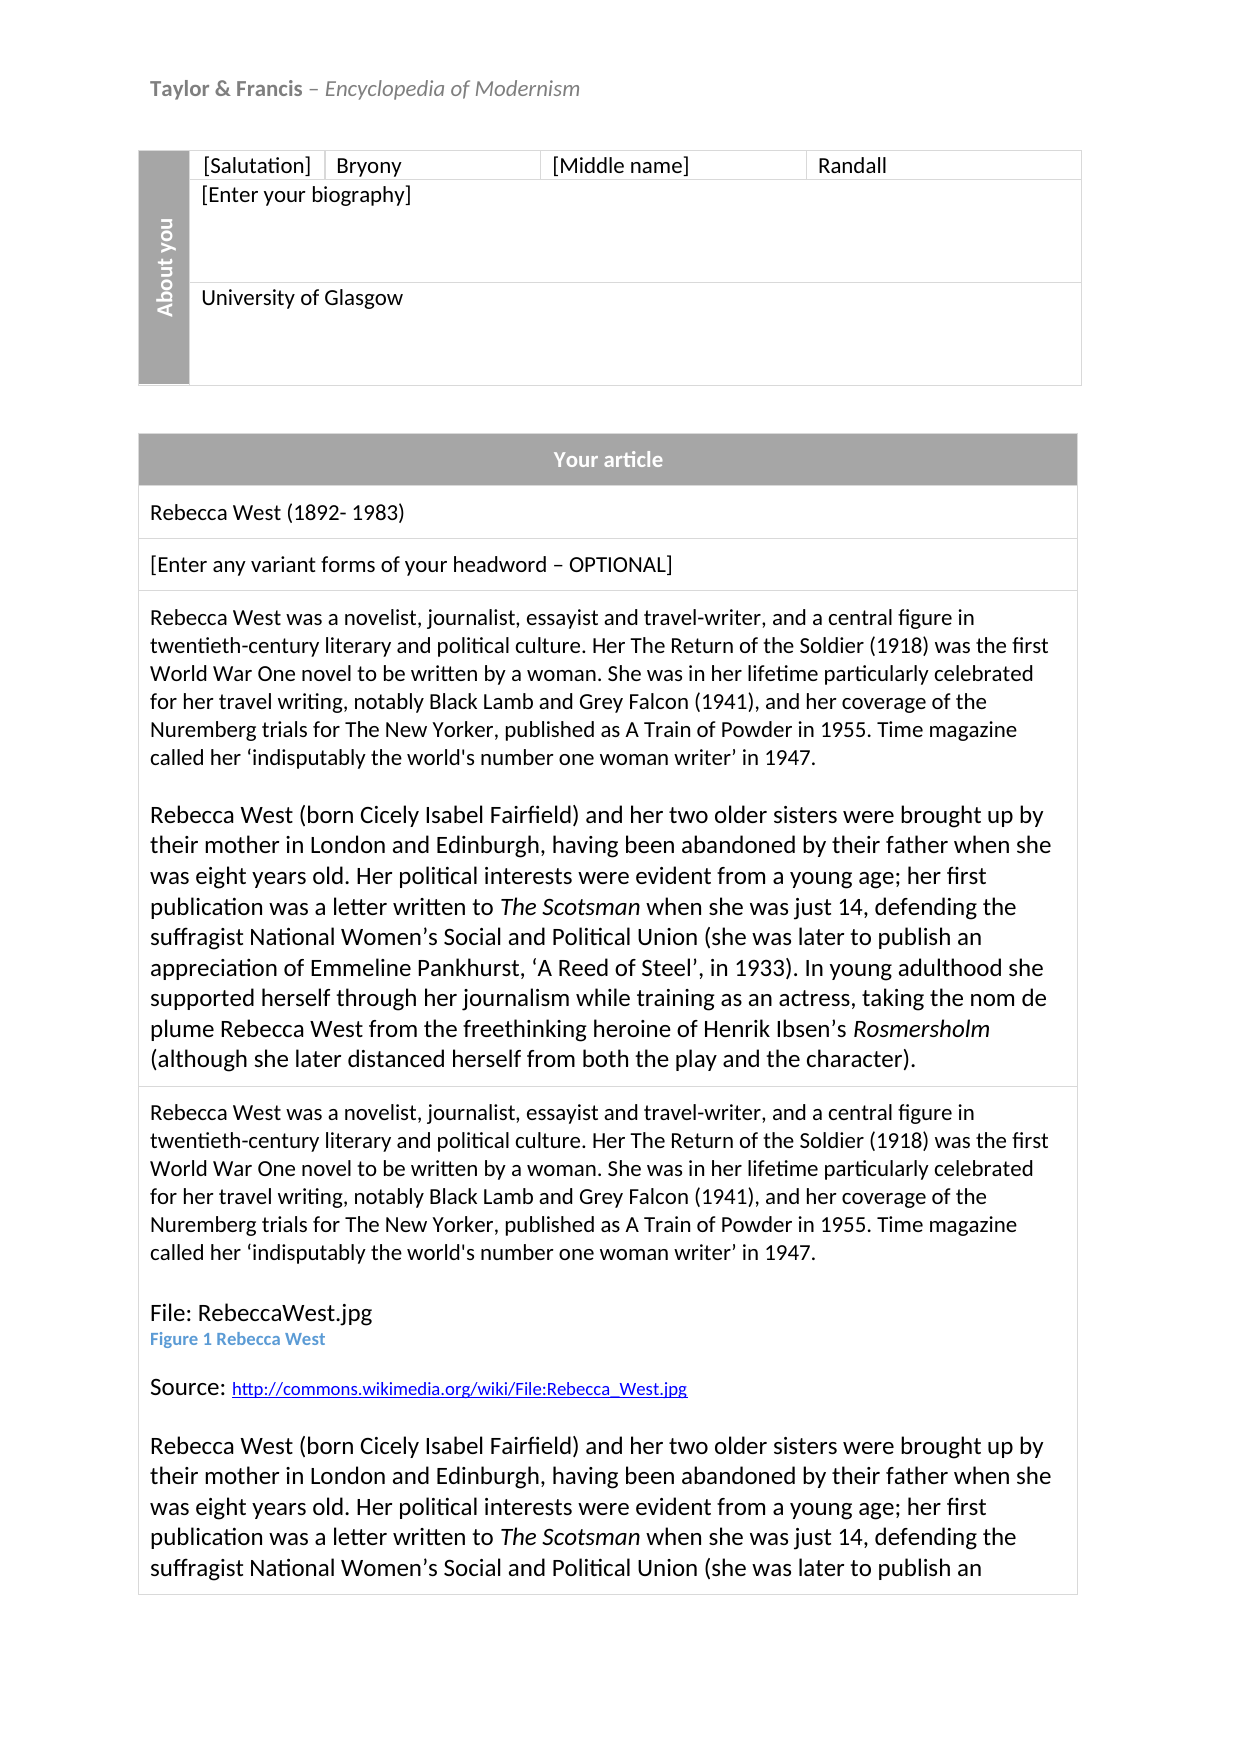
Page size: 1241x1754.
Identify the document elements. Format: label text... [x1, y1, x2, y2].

table_header Your article [139, 434, 1077, 485]
table_header About you [139, 151, 189, 384]
